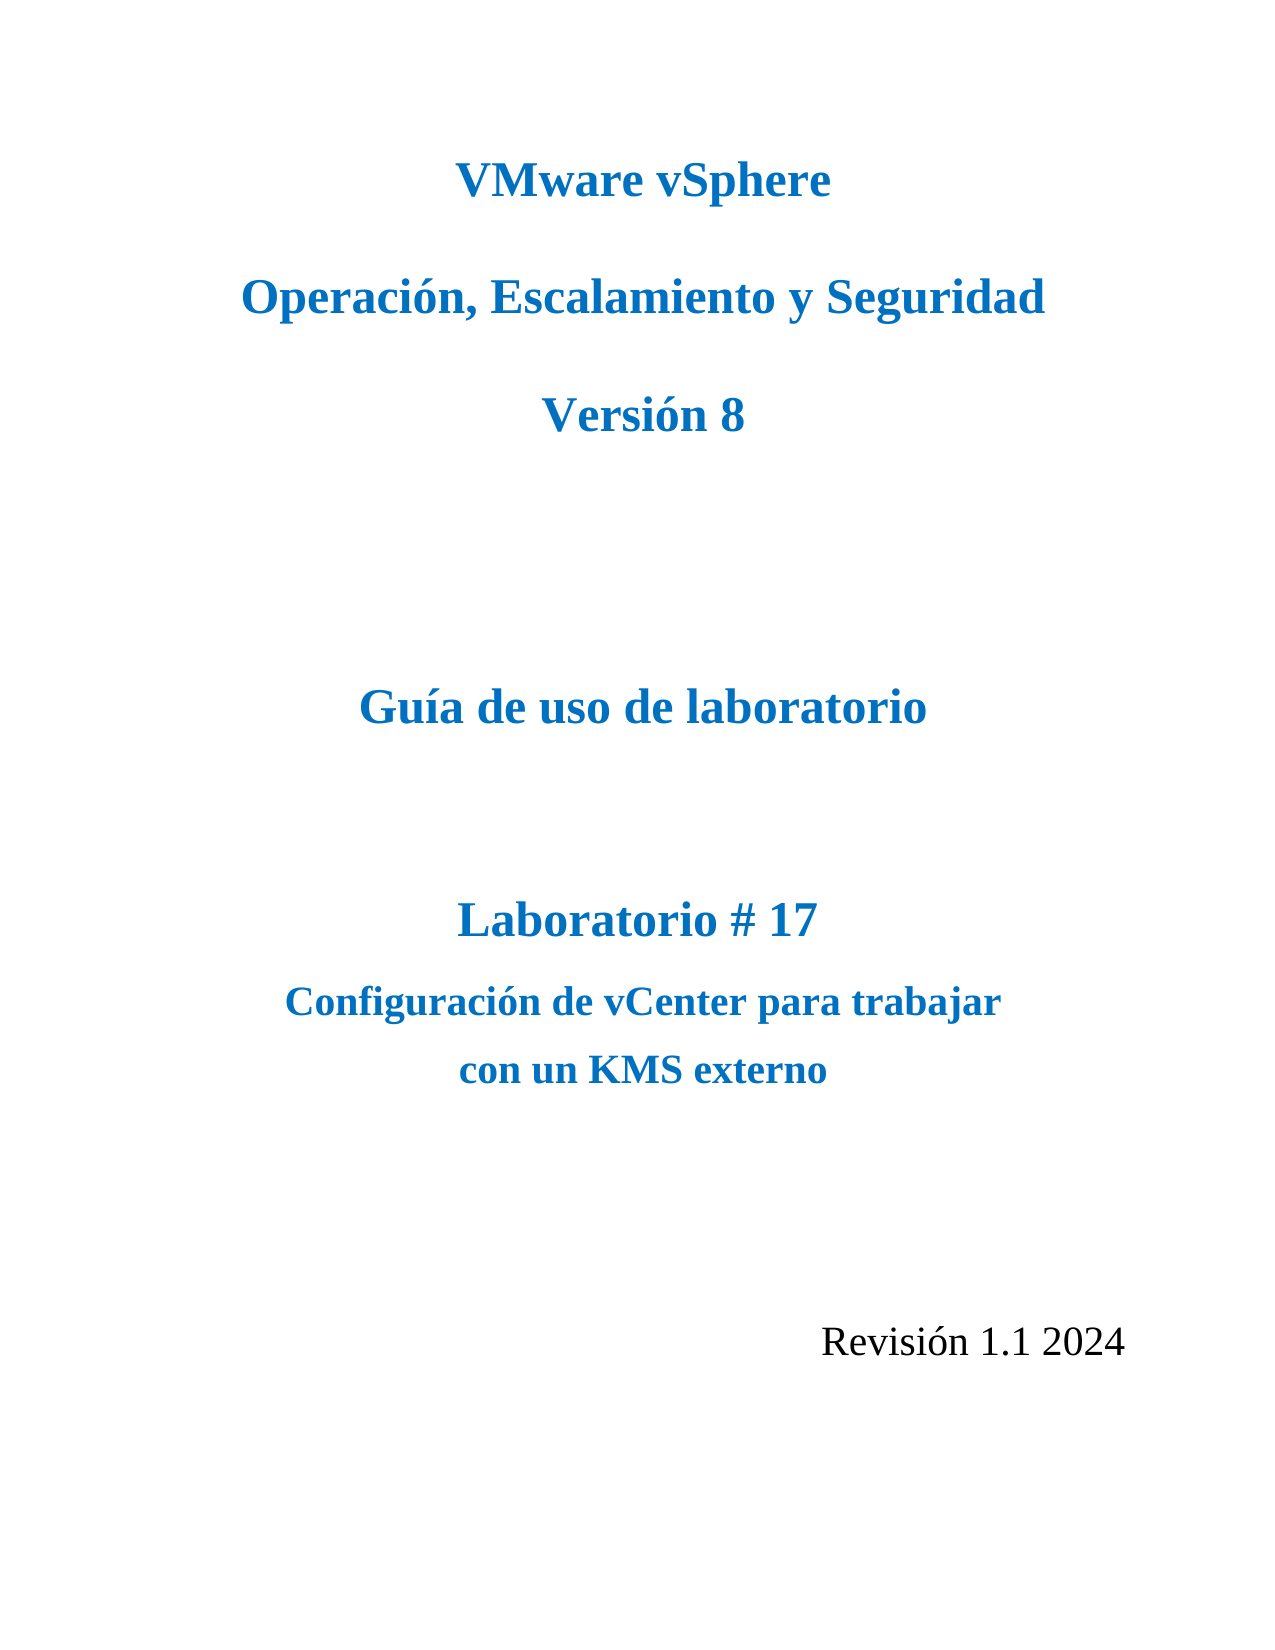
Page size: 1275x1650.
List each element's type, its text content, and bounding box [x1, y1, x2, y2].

text Guía de uso de laboratorio [161, 677, 1125, 735]
text Revisión 1.1 2024 [161, 1316, 1125, 1364]
text Laboratorio # 17 [150, 890, 1125, 947]
text Operación, Escalamiento y Seguridad [161, 267, 1125, 325]
text Versión 8 [161, 384, 1125, 442]
text Configuración de vCenter para trabajar [161, 976, 1125, 1024]
text con un KMS externo [161, 1044, 1125, 1092]
text VMware vSphere [161, 150, 1125, 207]
